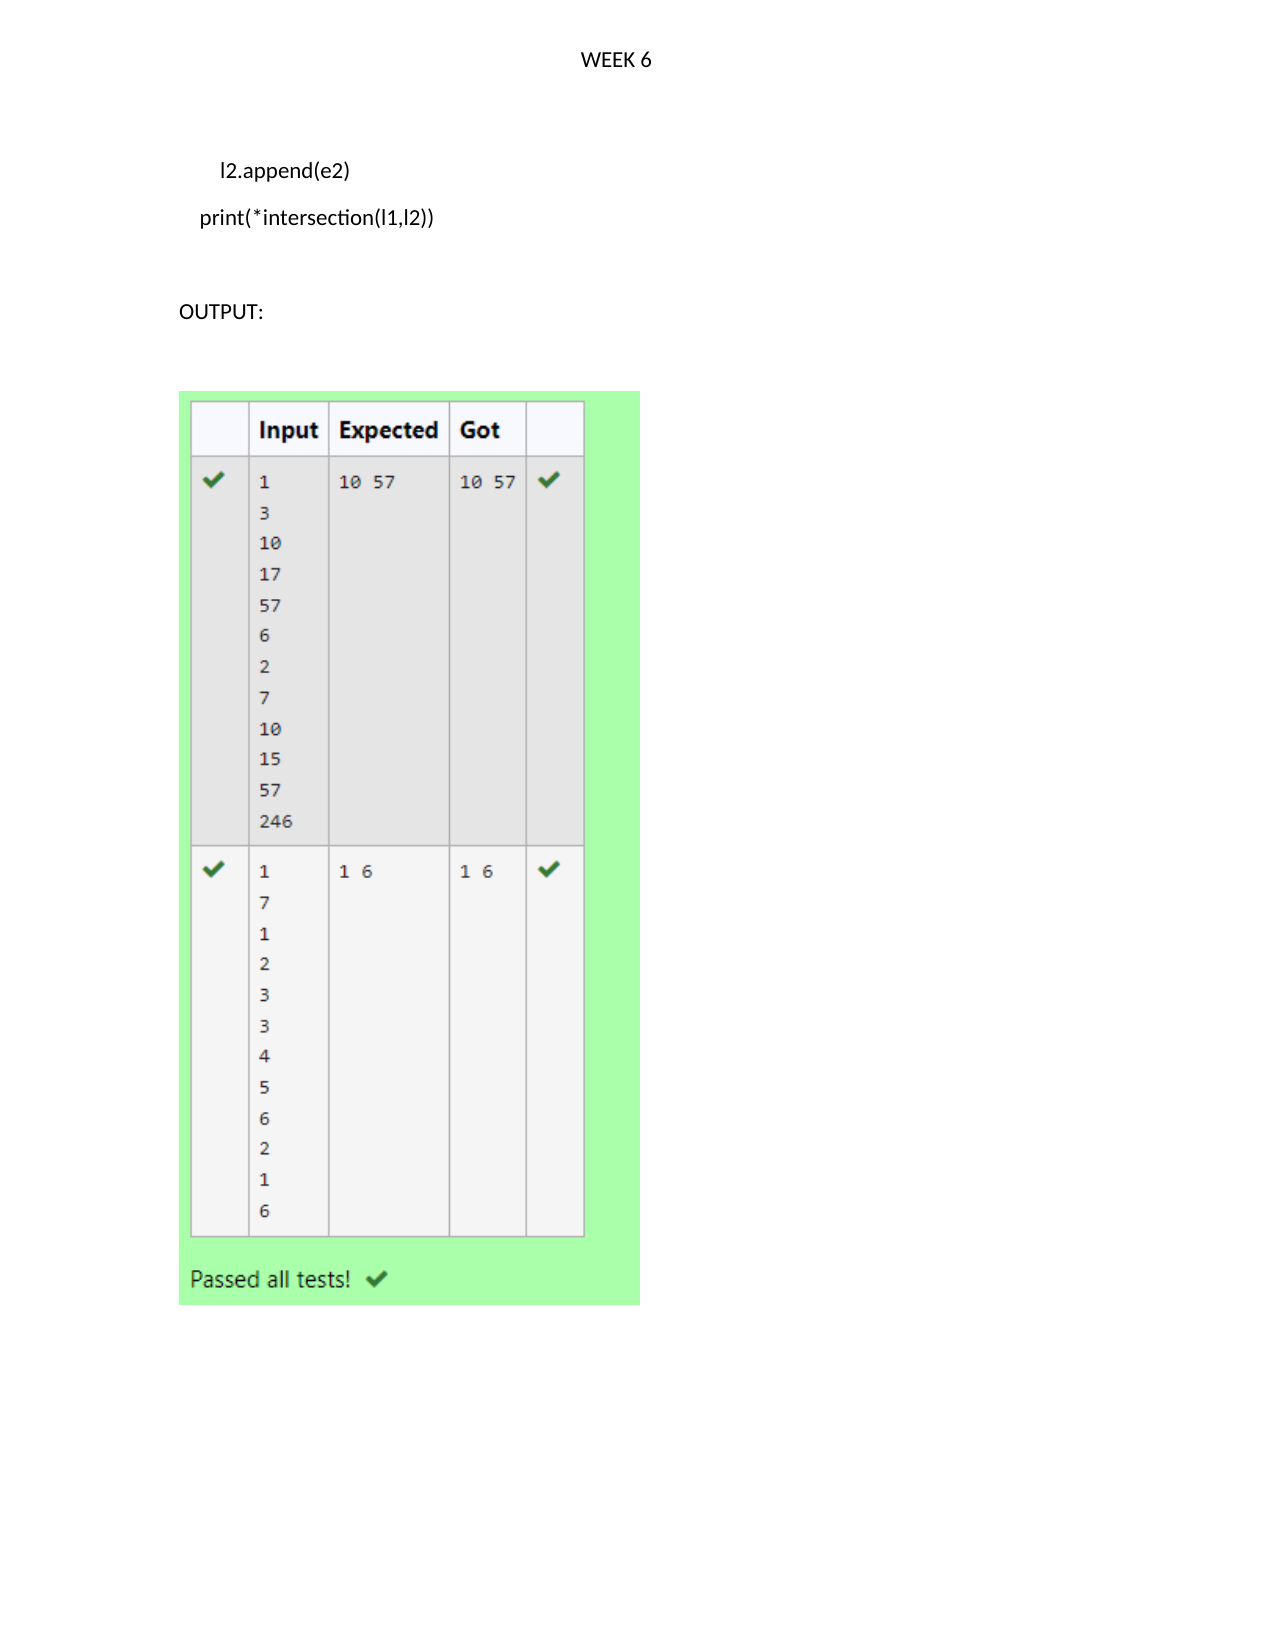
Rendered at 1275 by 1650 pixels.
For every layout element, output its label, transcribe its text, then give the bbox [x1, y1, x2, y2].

text l2.append(e2) [179, 157, 1096, 184]
text OUTPUT: [179, 297, 1096, 325]
text print(*intersection(l1,l2)) [179, 203, 1096, 231]
picture [178, 391, 640, 1305]
